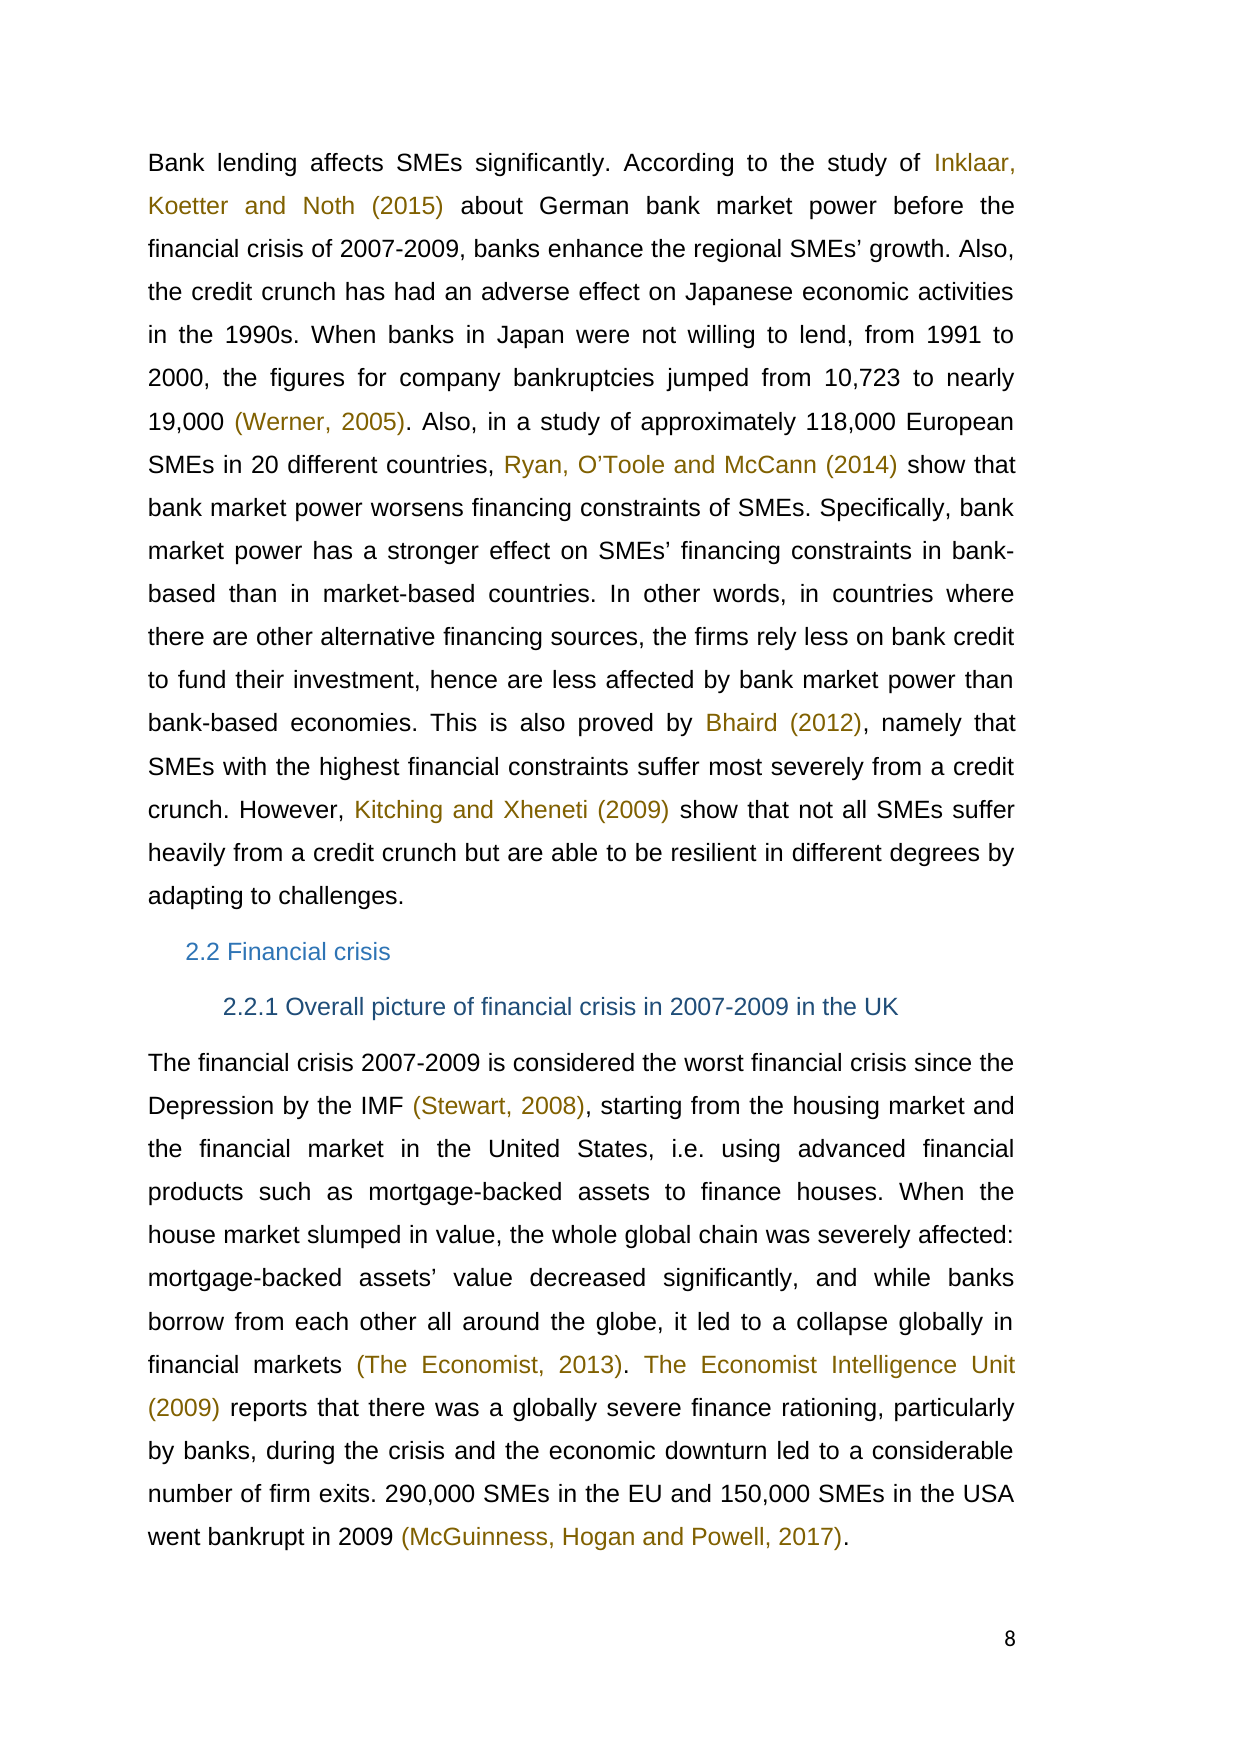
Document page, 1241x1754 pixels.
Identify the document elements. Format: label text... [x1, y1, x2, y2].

text Bank lending affects SMEs significantly. According to the study of Inklaar, Koetter and Noth (2015) about German bank market power before the financial crisis of 2007-2009, banks enhance the regional SMEs’ growth. Also, the credit crunch has had an adverse effect on Japanese economic activities in the 1990s. When banks in Japan were not willing to lend, from 1991 to 2000, the figures for company bankruptcies jumped from 10,723 to nearly 19,000 (Werner, 2005). Also, in a study of approximately 118,000 European SMEs in 20 different countries, Ryan, O’Toole and McCann (2014) show that bank market power worsens financing constraints of SMEs. Specifically, bank market power has a stronger effect on SMEs’ financing constraints in bank-based than in market-based countries. In other words, in countries where there are other alternative financing sources, the firms rely less on bank credit to fund their investment, hence are less affected by bank market power than bank-based economies. This is also proved by Bhaird (2012), namely that SMEs with the highest financial constraints suffer most severely from a credit crunch. However, Kitching and Xheneti (2009) show that not all SMEs suffer heavily from a credit crunch but are able to be resilient in different degrees by adapting to challenges. [148, 148, 1016, 909]
subtitle 2.2.1 Overall picture of financial crisis in 2007-2009 in the UK [148, 992, 1016, 1021]
text The financial crisis 2007-2009 is considered the worst financial crisis since the Depression by the IMF (Stewart, 2008), starting from the housing market and the financial market in the United States, i.e. using advanced financial products such as mortgage-backed assets to finance houses. When the house market slumped in value, the whole global chain was severely affected: mortgage-backed assets’ value decreased significantly, and while banks borrow from each other all around the globe, it led to a collapse globally in financial markets (The Economist, 2013). The Economist Intelligence Unit (2009) reports that there was a globally severe finance rationing, particularly by banks, during the crisis and the economic downturn led to a considerable number of firm exits. 290,000 SMEs in the EU and 150,000 SMEs in the USA went bankrupt in 2009 (McGuinness, Hogan and Powell, 2017). [148, 1048, 1016, 1551]
subtitle 2.2 Financial crisis [148, 936, 1016, 965]
